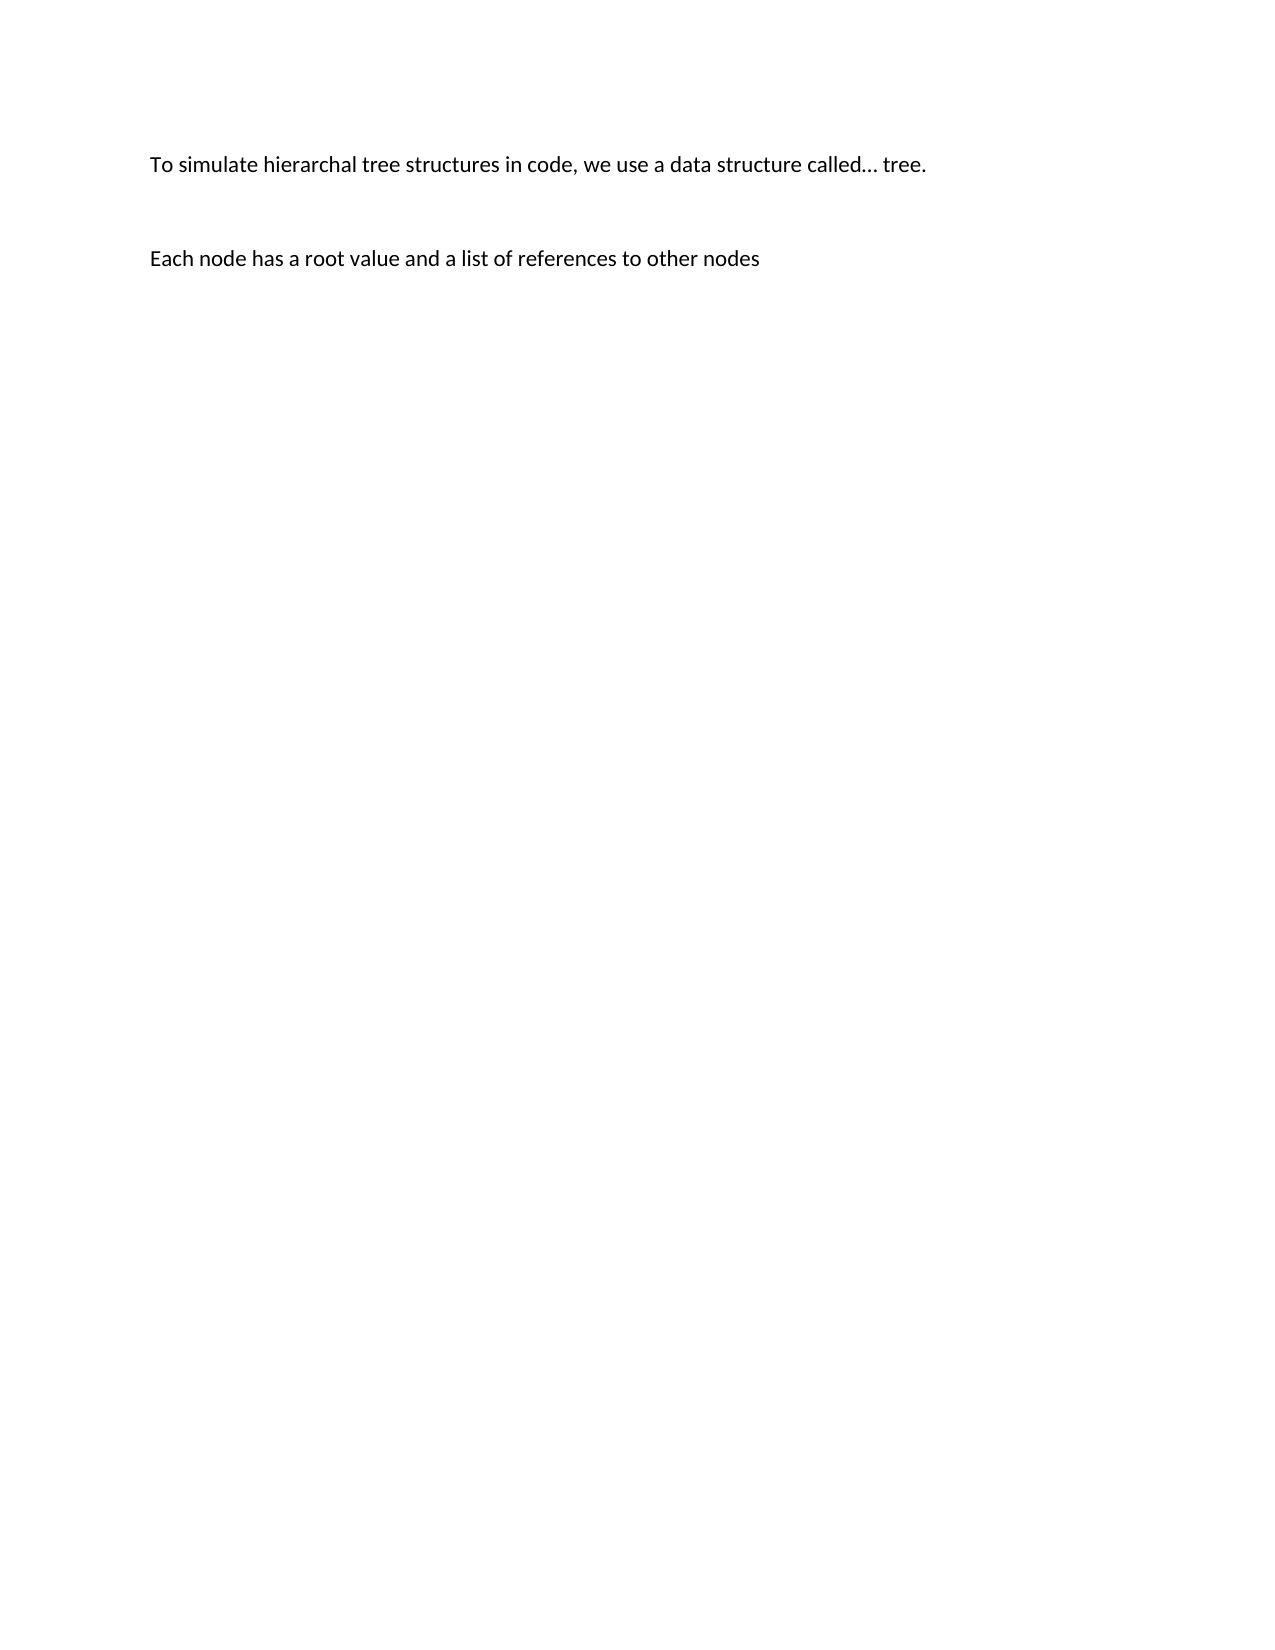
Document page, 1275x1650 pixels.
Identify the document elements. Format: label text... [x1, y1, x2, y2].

text To simulate hierarchal tree structures in code, we use a data structure called… tree. [150, 150, 1125, 178]
text Each node has a root value and a list of references to other nodes [150, 244, 1125, 272]
